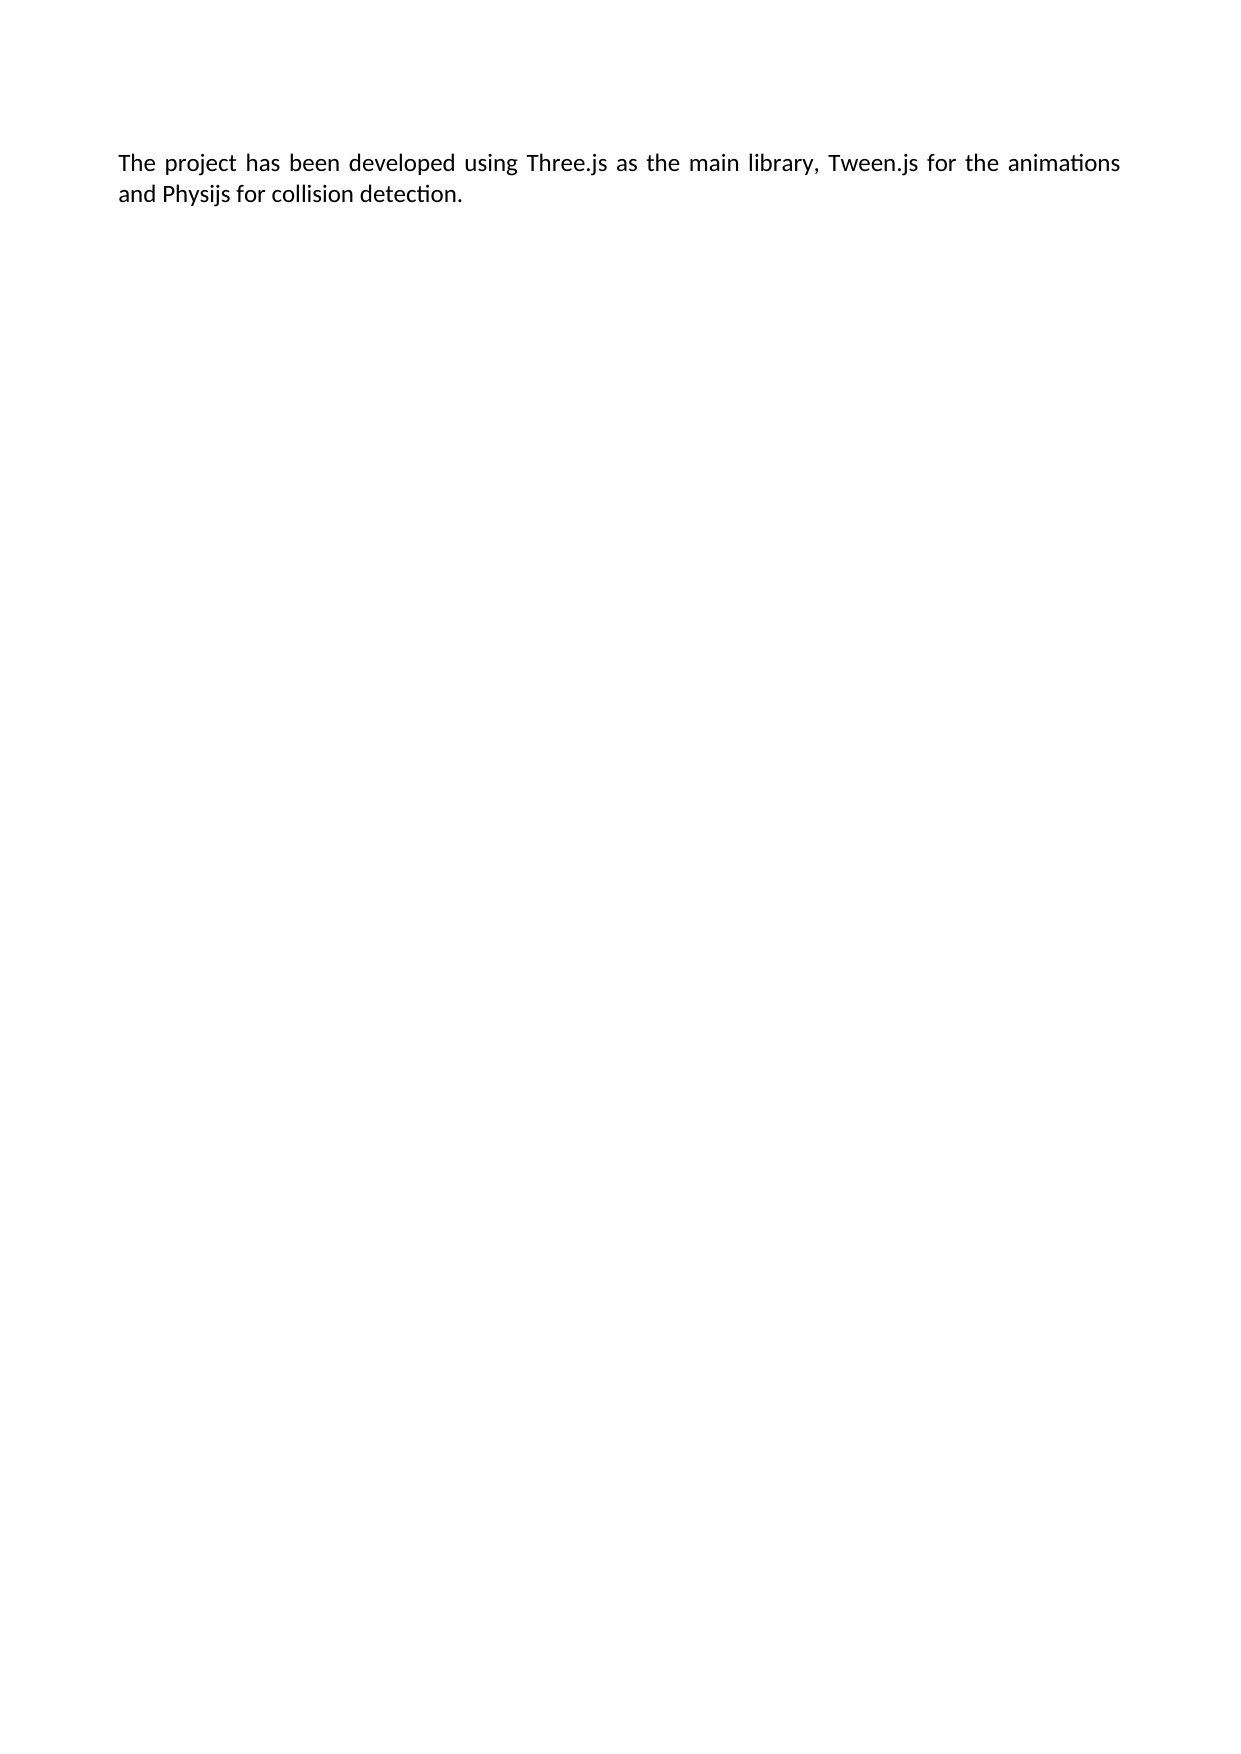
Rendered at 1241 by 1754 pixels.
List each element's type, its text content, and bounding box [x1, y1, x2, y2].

text The project has been developed using Three.js as the main library, Tween.js for the animations and Physijs for collision detection. [118, 148, 1122, 209]
